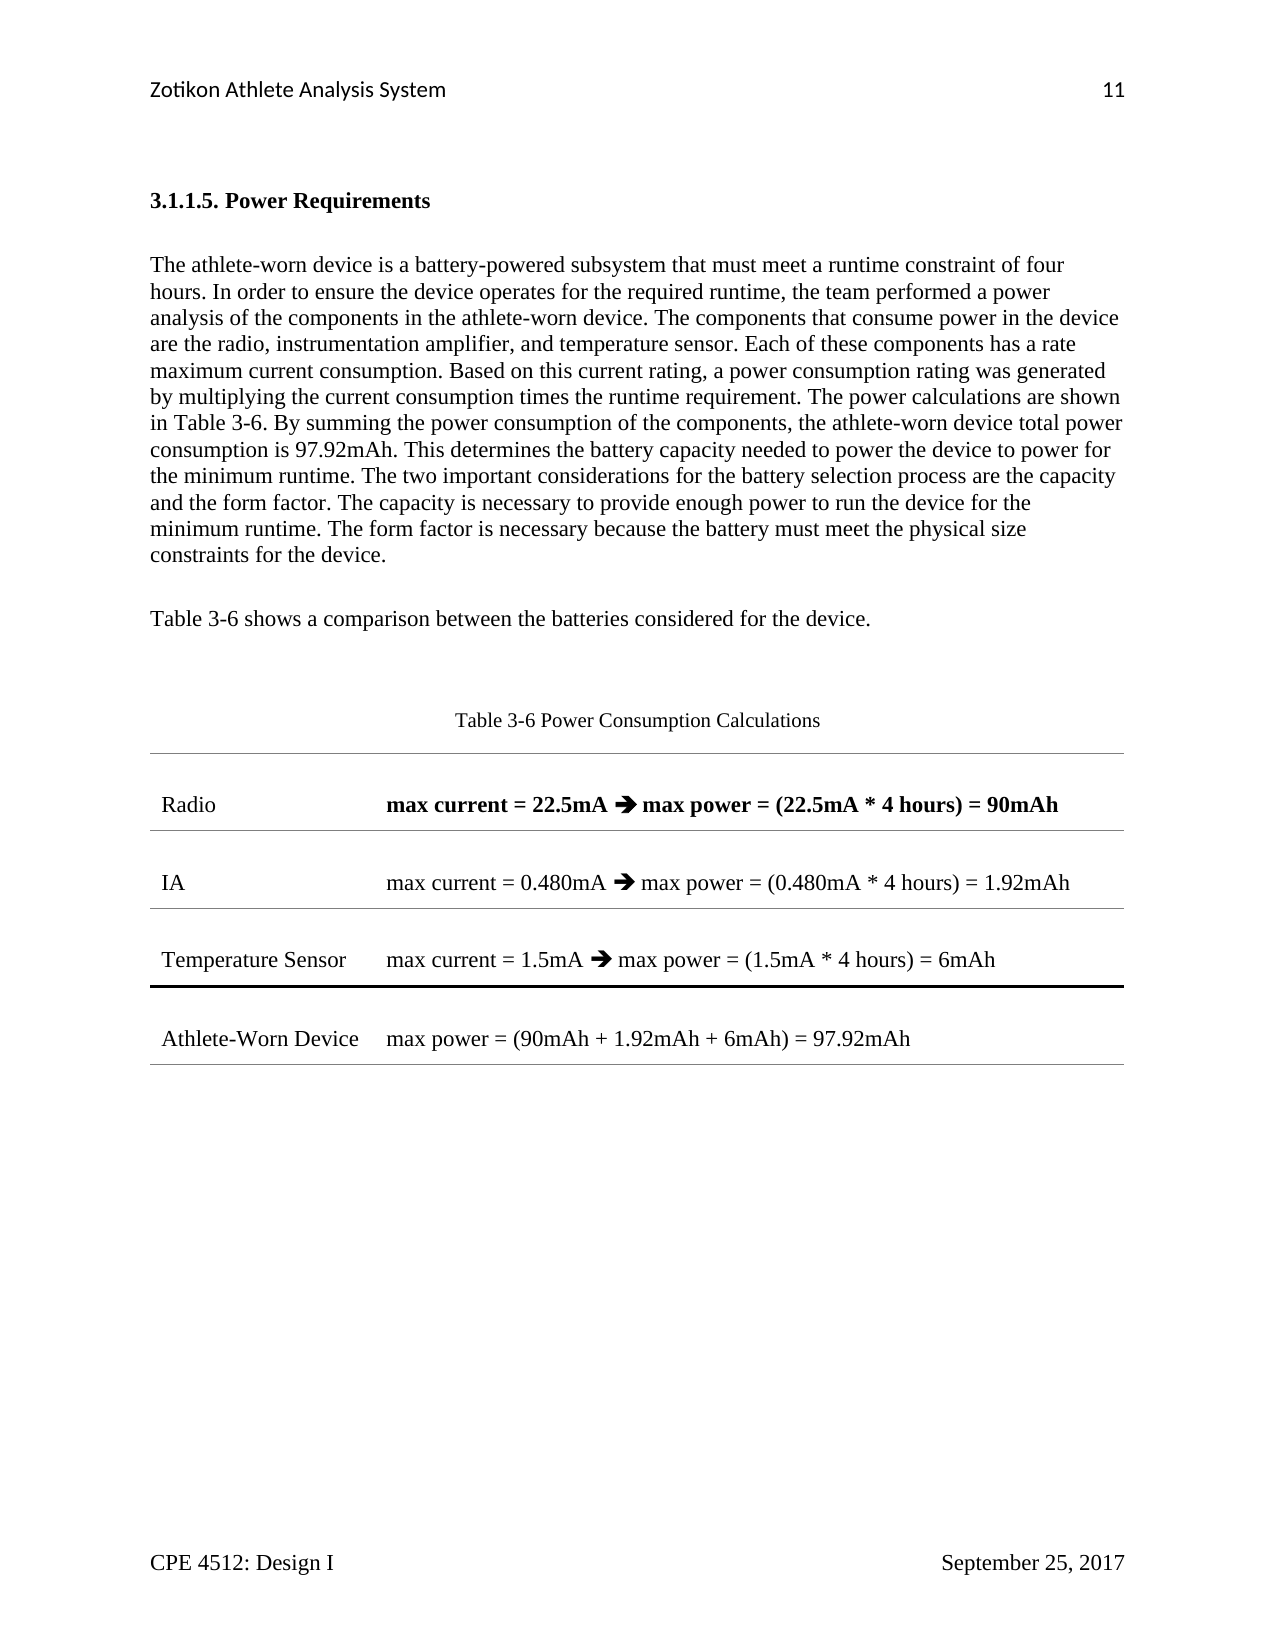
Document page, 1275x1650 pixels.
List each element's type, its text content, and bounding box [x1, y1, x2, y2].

table_header Radio [150, 754, 375, 830]
table_cell Athlete-Worn Device [150, 988, 375, 1064]
table_cell max current = 0.480mA max power = (0.480mA * 4 hours) = 1.92mAh [375, 831, 1124, 907]
table_cell Temperature Sensor [150, 909, 375, 985]
text The athlete-worn device is a battery-powered subsystem that must meet a runtime constraint of four hours. In order to ensure the device operates for the required runtime, the team performed a power analysis of the components in the athlete-worn device. The components that consume power in the device are the radio, instrumentation amplifier, and temperature sensor. Each of these components has a rate maximum current consumption. Based on this current rating, a power consumption rating was generated by multiplying the current consumption times the runtime requirement. The power calculations are shown in Table 3-6. By summing the power consumption of the components, the athlete-worn device total power consumption is 97.92mAh. This determines the battery capacity needed to power the device to power for the minimum runtime. The two important considerations for the battery selection process are the capacity and the form factor. The capacity is necessary to provide enough power to run the device for the minimum runtime. The form factor is necessary because the battery must meet the physical size constraints for the device. [150, 251, 1125, 568]
table_header max current = 22.5mA max power = (22.5mA * 4 hours) = 90mAh [375, 754, 1124, 830]
list Power Requirements [150, 187, 1125, 214]
text Table 3-6 shows a comparison between the batteries considered for the device. [150, 605, 1125, 631]
table_cell IA [150, 831, 375, 907]
text Table 3-6 Power Consumption Calculations [150, 708, 1125, 732]
table_cell max current = 1.5mA max power = (1.5mA * 4 hours) = 6mAh [375, 909, 1124, 985]
table_cell max power = (90mAh + 1.92mAh + 6mAh) = 97.92mAh [375, 988, 1124, 1064]
